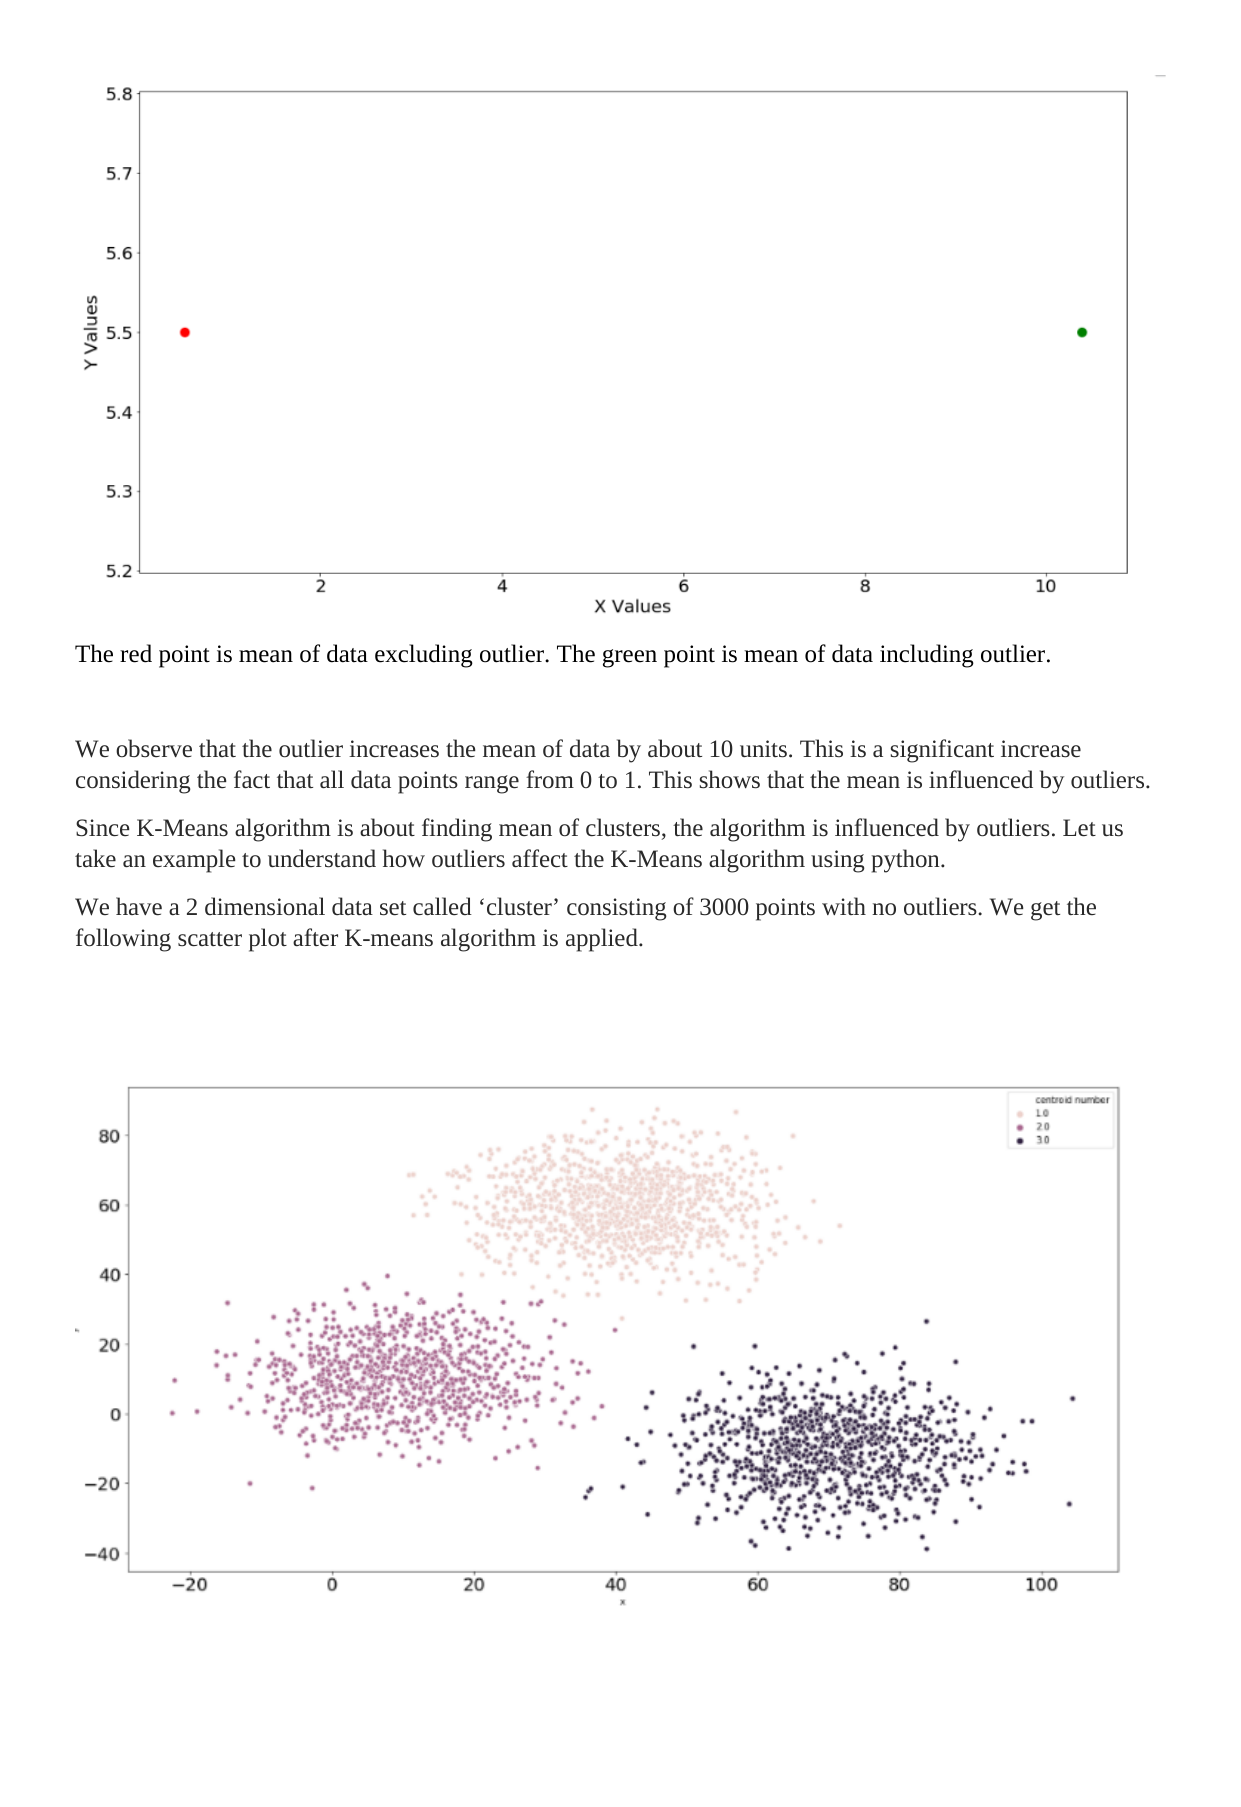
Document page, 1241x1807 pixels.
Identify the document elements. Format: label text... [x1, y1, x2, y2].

text We observe that the outlier increases the mean of data by about 10 units. This is a significant increase considering the fact that all data points range from 0 to 1. This shows that the mean is influenced by outliers. [75, 734, 1165, 794]
picture [75, 1065, 1166, 1616]
text The red point is mean of data excluding outlier. The green point is mean of data including outlier. [75, 639, 1165, 667]
text Since K-Means algorithm is about finding mean of clusters, the algorithm is influenced by outliers. Let us take an example to understand how outliers affect the K-Means algorithm using python. [75, 813, 1165, 873]
text We have a 2 dimensional data set called ‘cluster’ consisting of 3000 points with no outliers. We get the following scatter plot after K-means algorithm is applied. [75, 892, 1165, 951]
picture [75, 75, 1166, 620]
